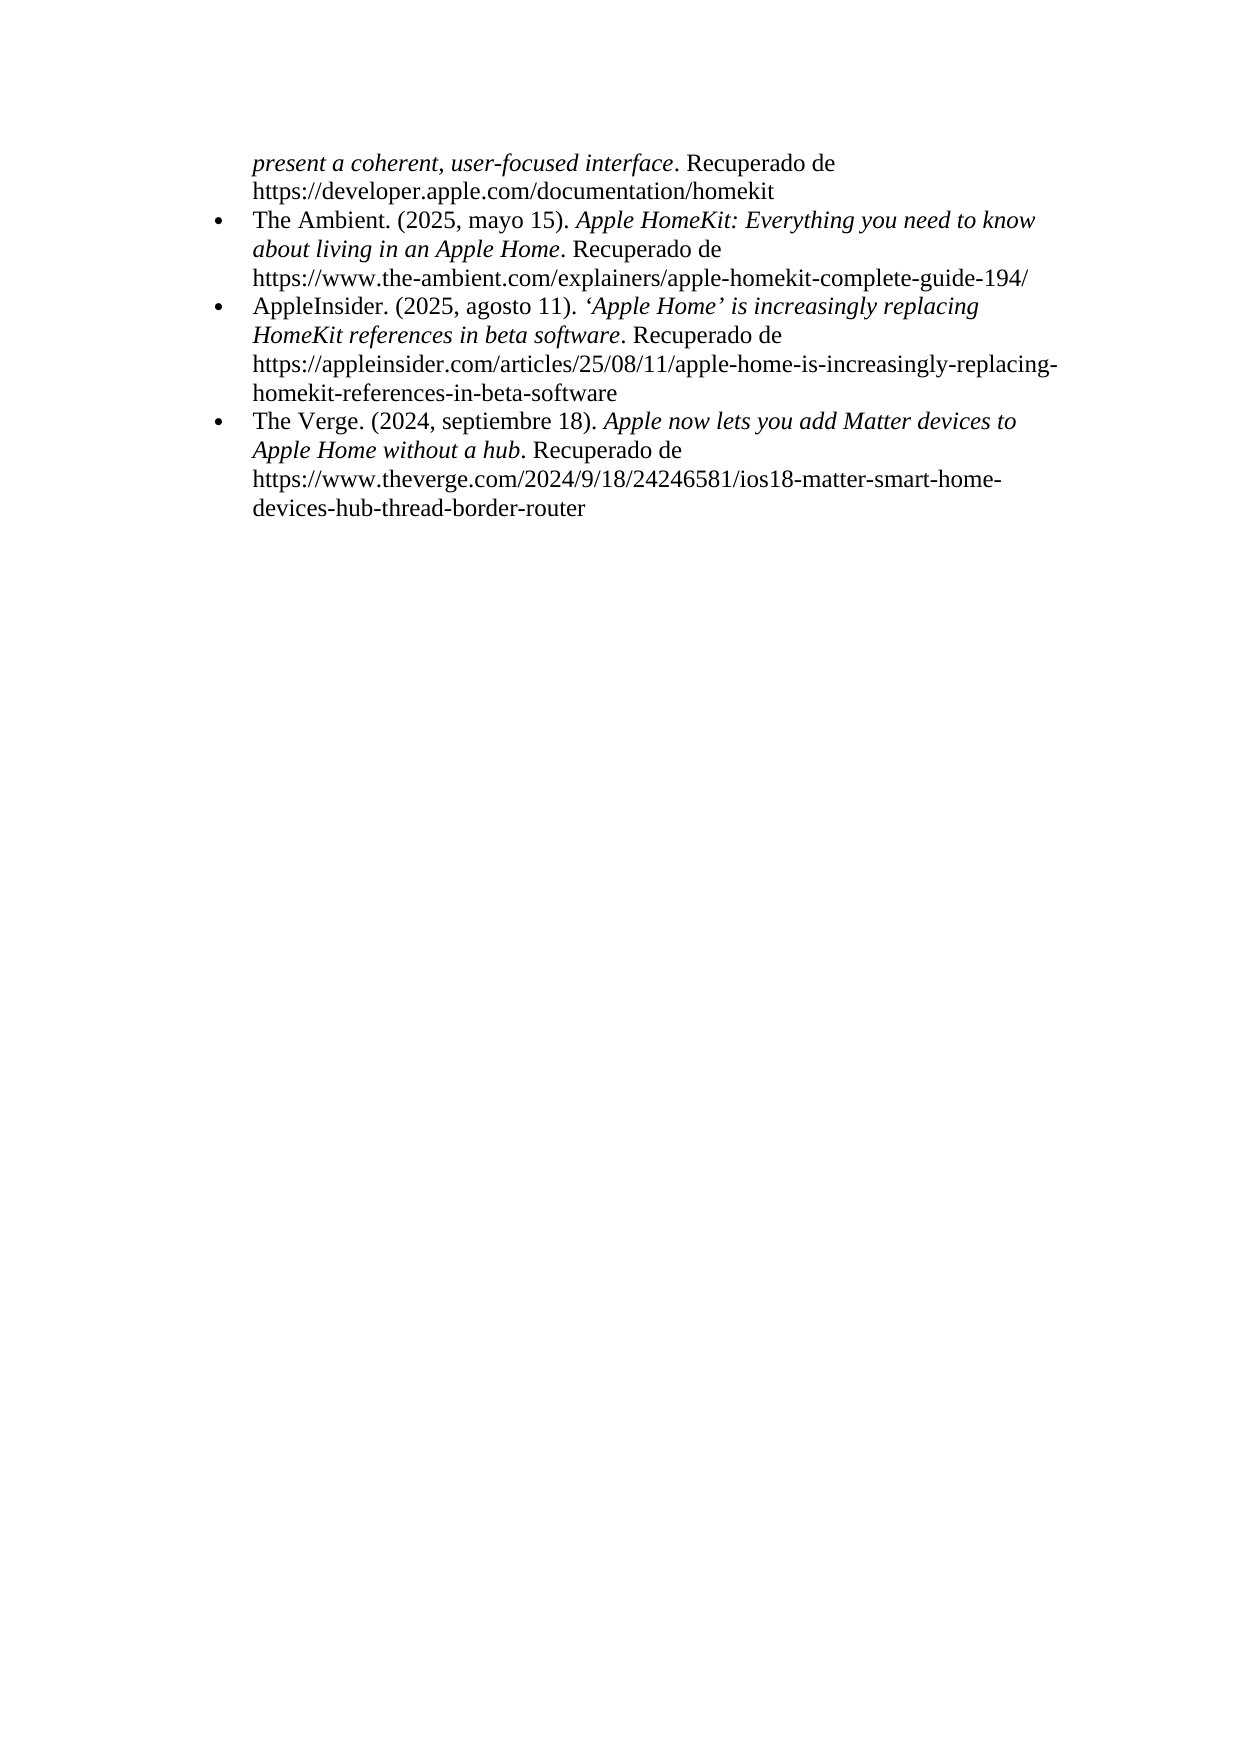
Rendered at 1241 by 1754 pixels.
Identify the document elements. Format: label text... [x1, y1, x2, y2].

list The Ambient. (2025, mayo 15). Apple HomeKit: Everything you need to know about living in an Apple Home. Recuperado de https://www.the-ambient.com/explainers/apple-homekit-complete-guide-194/ [215, 234, 1063, 321]
list The Verge. (2024, septiembre 18). Apple now lets you add Matter devices to Apple Home without a hub. Recuperado de https://www.theverge.com/2024/9/18/24246581/ios18-matter-smart-home-devices-hub-thread-border-router [215, 494, 1063, 609]
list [215, 148, 1063, 205]
list AppleInsider. (2025, agosto 11). ‘Apple Home’ is increasingly replacing HomeKit references in beta software. Recuperado de https://appleinsider.com/articles/25/08/11/apple-home-is-increasingly-replacing-homekit-references-in-beta-software [215, 350, 1063, 465]
